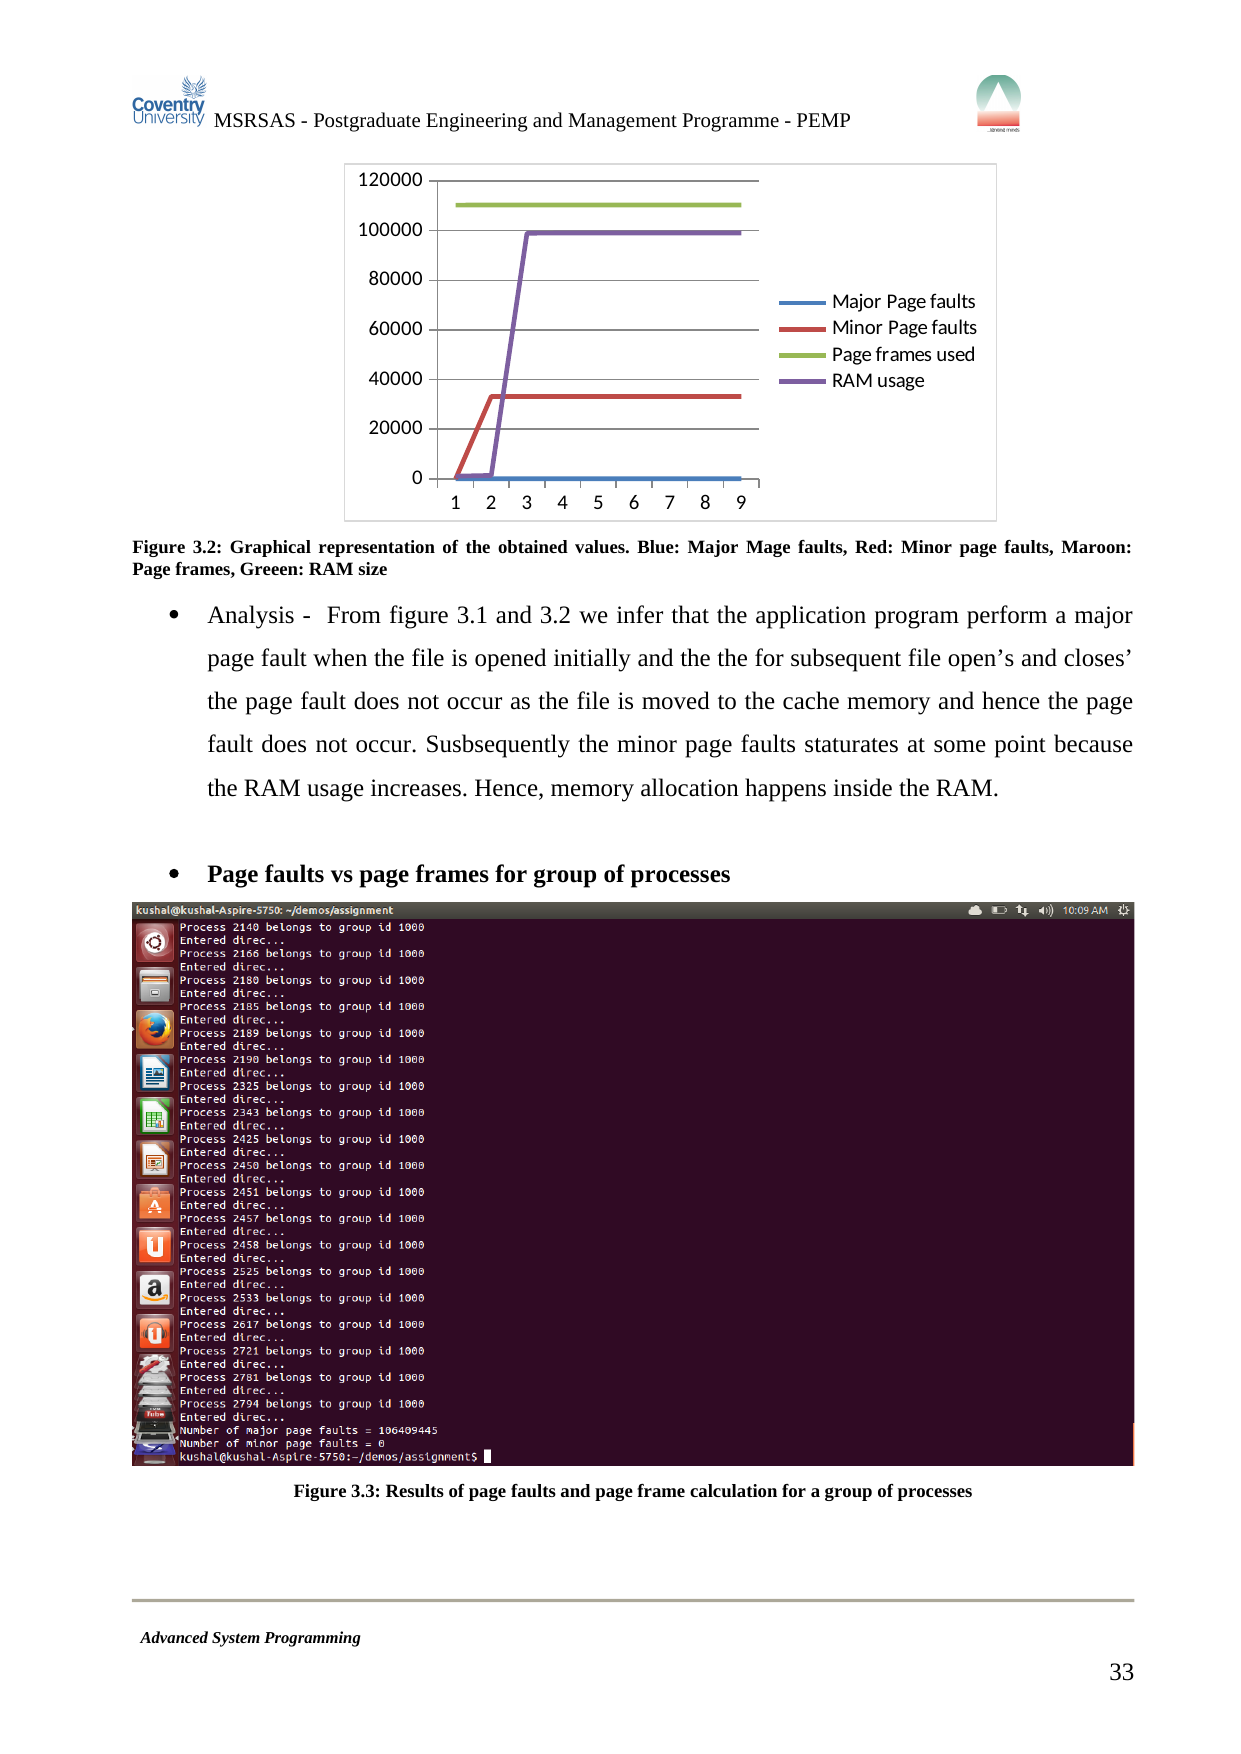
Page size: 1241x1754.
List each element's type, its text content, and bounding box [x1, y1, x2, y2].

list Page faults vs page frames for group of processes [169, 859, 1134, 888]
picture [132, 75, 208, 128]
list Analysis - From figure 3.1 and 3.2 we infer that the application program perform a major page fault when the file is opened initially and for subsequent file open’s and closes’ the page fault does not occur as the file is moved to the cache memory and hence the page fault does not occur. Susbsequently the minor page faults staturates at some point because the RAM usage increases. Hence, memory allocation happens inside the RAM. [169, 600, 1134, 801]
picture [132, 902, 1135, 1466]
text Figure 3.3: Results of page faults and page frame calculation for a group of processes [132, 1480, 1134, 1501]
picture [976, 75, 1021, 132]
text Figure 3.2: Graphical representation of the obtained values. Blue: Major Mage faults, Red: Minor page faults, Maroon: Page frames, Greeen: RAM size [132, 536, 1134, 579]
